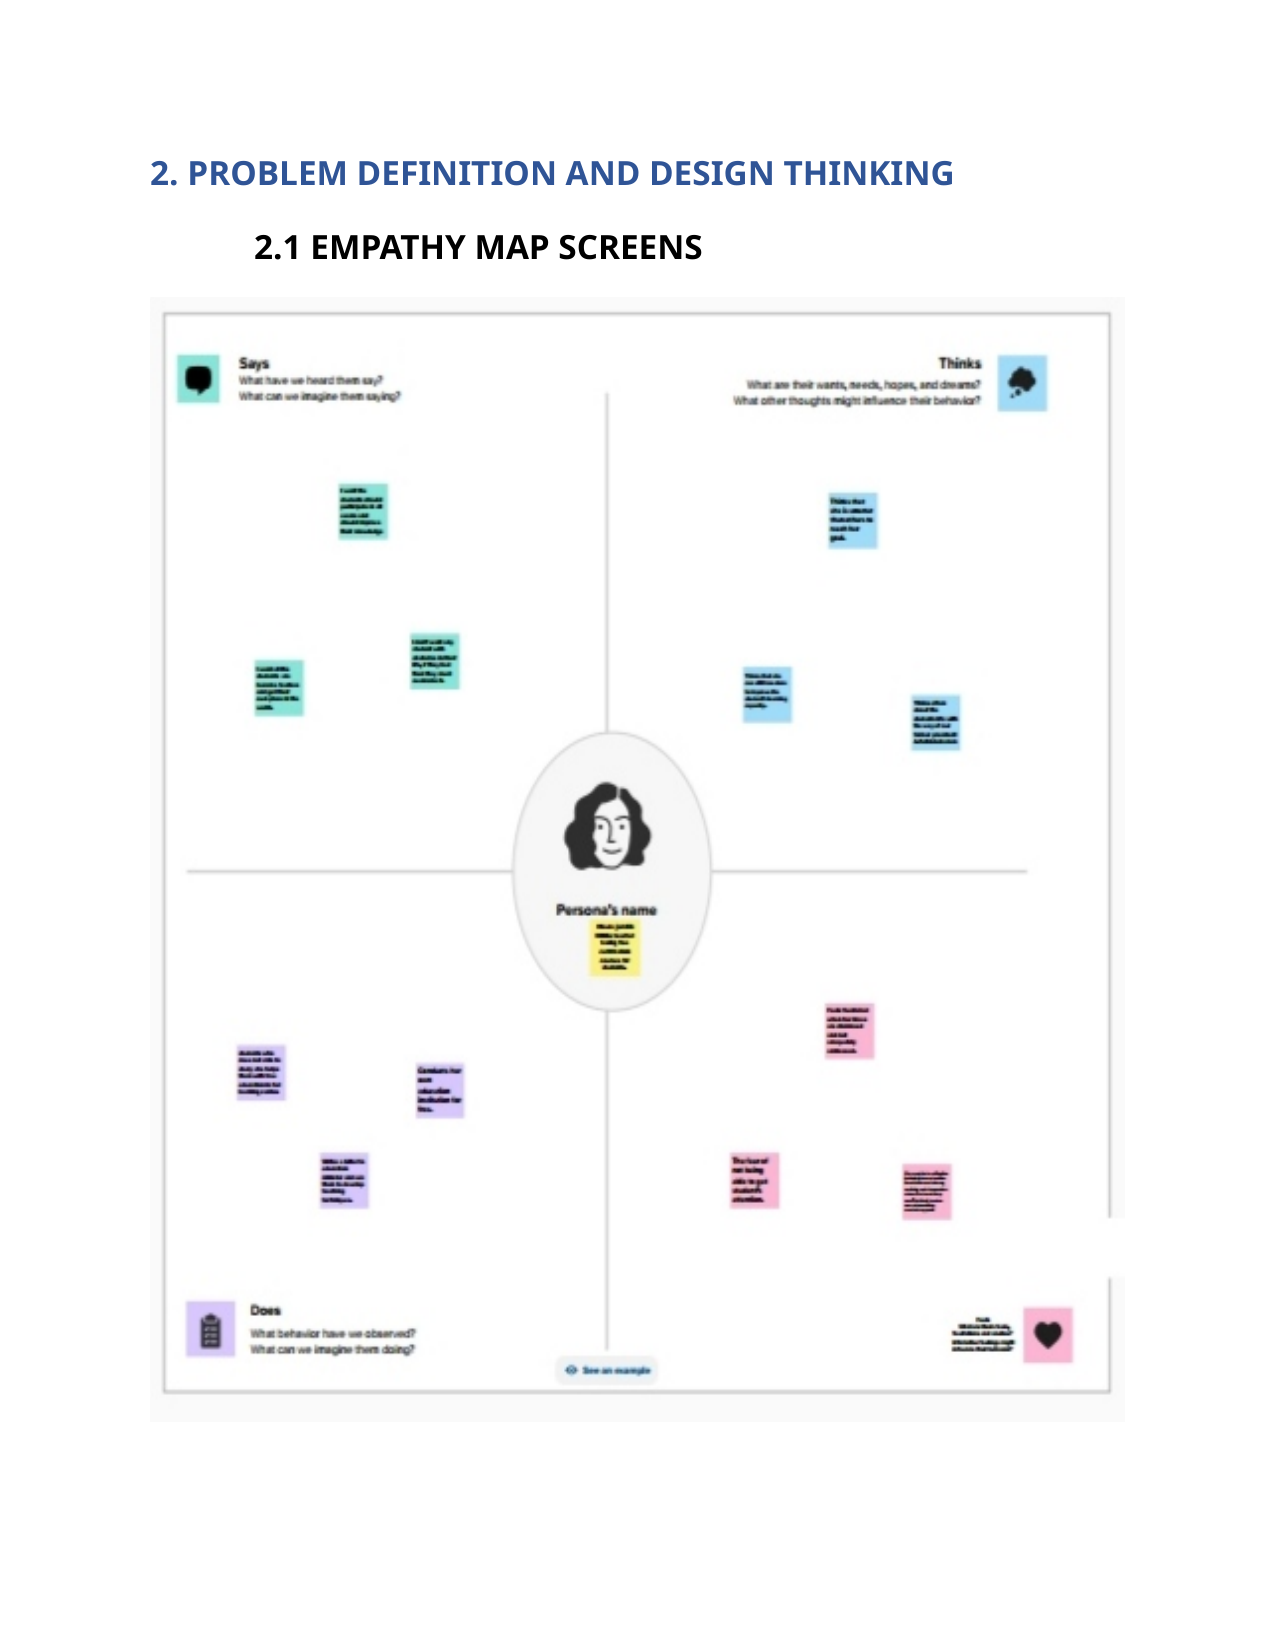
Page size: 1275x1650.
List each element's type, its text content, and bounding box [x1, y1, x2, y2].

subtitle 2. PROBLEM DEFINITION AND DESIGN THINKING [150, 150, 1125, 195]
subtitle 2.1 EMPATHY MAP SCREENS [150, 224, 1125, 269]
picture [150, 297, 1125, 1422]
